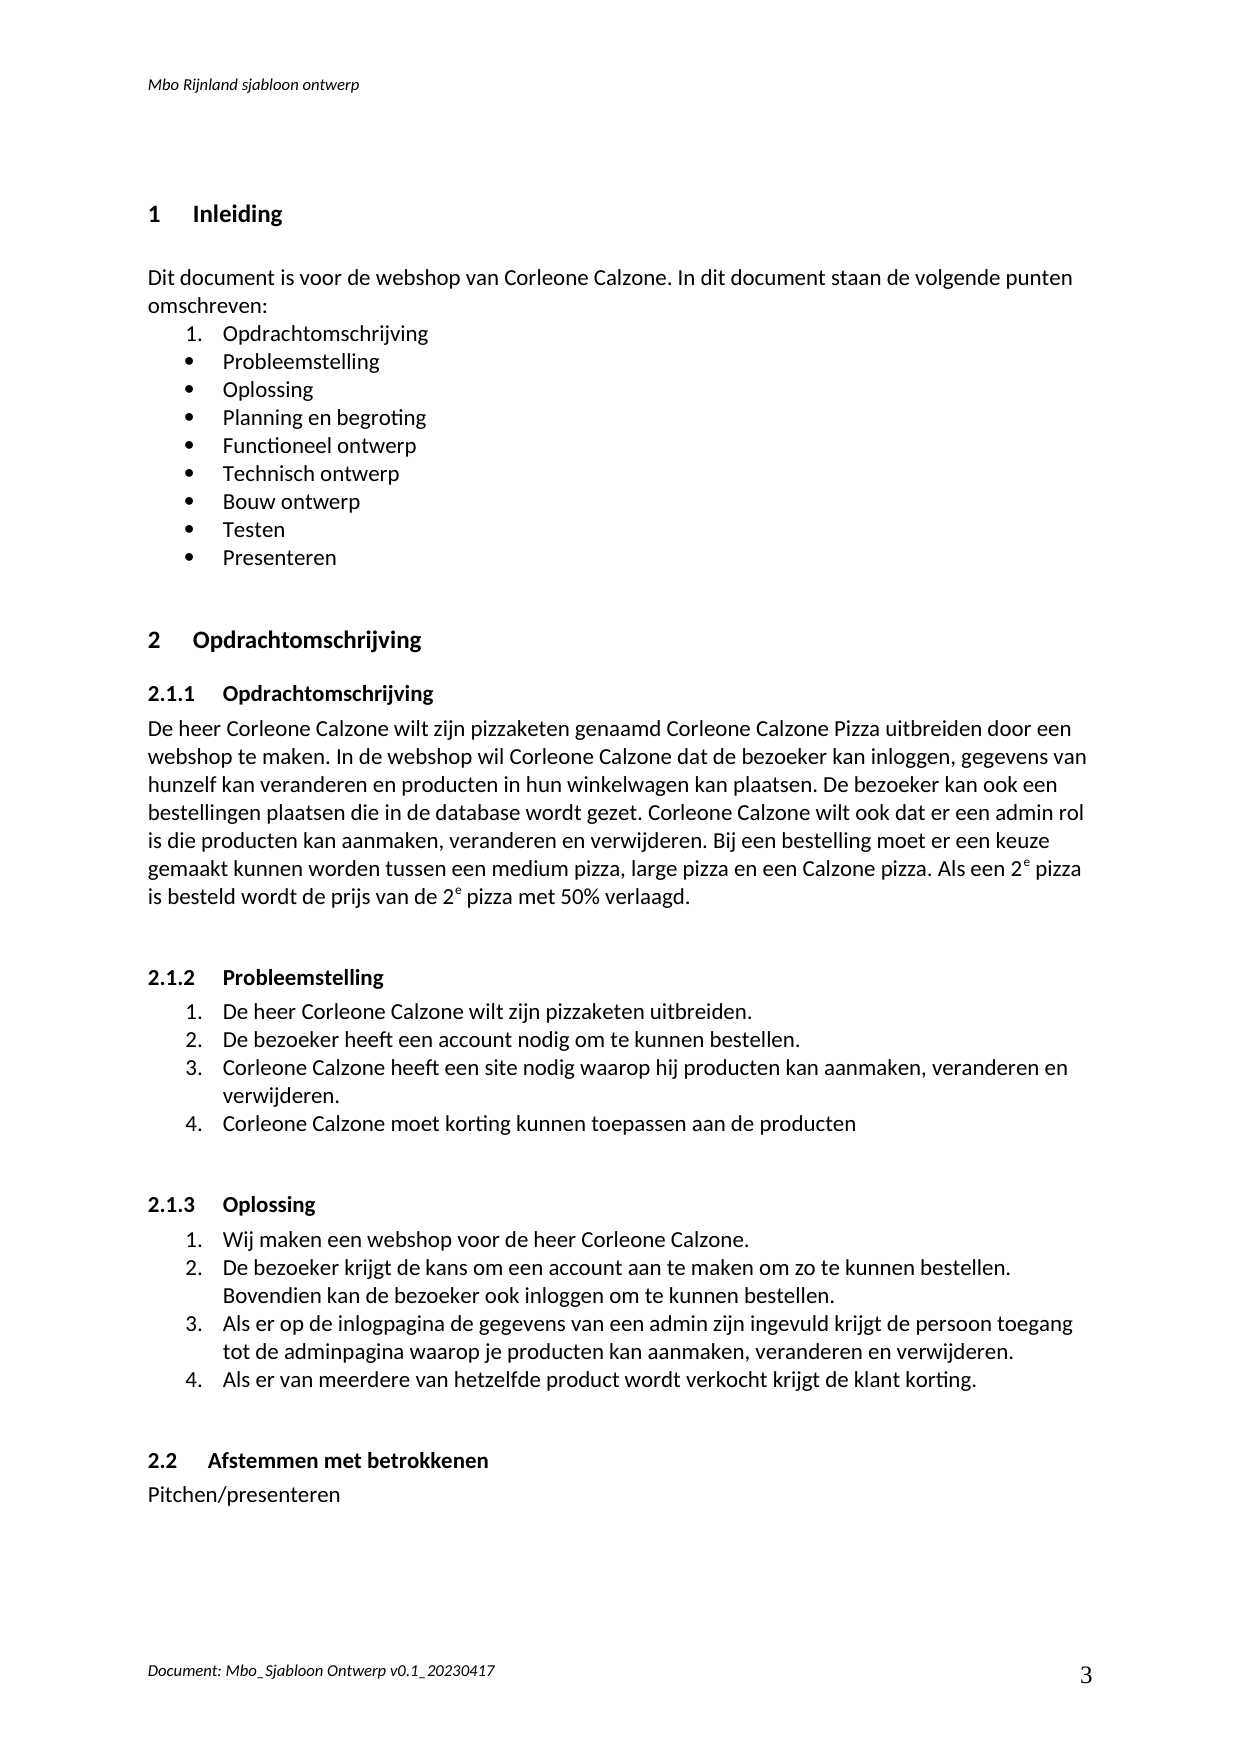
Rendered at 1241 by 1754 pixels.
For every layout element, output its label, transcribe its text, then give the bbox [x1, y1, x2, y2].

list De bezoeker krijgt de kans om een account aan te maken om zo te kunnen bestellen. Bovendien kan de bezoeker ook inloggen om te kunnen bestellen. [185, 1253, 1093, 1309]
subtitle Opdrachtomschrijving [148, 624, 1093, 654]
list Oplossing [185, 375, 1093, 403]
list Opdrachtomschrijving [185, 319, 1093, 347]
list Functioneel ontwerp [185, 431, 1093, 459]
list De bezoeker heeft een account nodig om te kunnen bestellen. [185, 1025, 1093, 1053]
subtitle Probleemstelling [148, 963, 1093, 991]
list Technisch ontwerp [185, 459, 1093, 487]
list De heer Corleone Calzone wilt zijn pizzaketen uitbreiden. [185, 997, 1093, 1025]
list Corleone Calzone heeft een site nodig waarop hij producten kan aanmaken, veranderen en verwijderen. [185, 1053, 1093, 1109]
list Planning en begroting [185, 403, 1093, 431]
list Presenteren [185, 543, 1093, 571]
text De heer Corleone Calzone wilt zijn pizzaketen genaamd Corleone Calzone Pizza uitbreiden door een webshop te maken. In de webshop wil Corleone Calzone dat de bezoeker kan inloggen, gegevens van hunzelf kan veranderen en producten in hun winkelwagen kan plaatsen. De bezoeker kan ook een bestellingen plaatsen die in de database wordt gezet. Corleone Calzone wilt ook dat er een admin rol is die producten kan aanmaken, veranderen en verwijderen. Bij een bestelling moet er een keuze gemaakt kunnen worden tussen een medium pizza, large pizza en een Calzone pizza. Als een 2e pizza is besteld wordt de prijs van de 2e pizza met 50% verlaagd. [148, 714, 1093, 910]
subtitle Inleiding [148, 198, 1093, 228]
text Dit document is voor de webshop van Corleone Calzone. In dit document staan de volgende punten omschreven: [148, 263, 1093, 319]
list Testen [185, 515, 1093, 543]
list Corleone Calzone moet korting kunnen toepassen aan de producten [185, 1109, 1093, 1137]
list Wij maken een webshop voor de heer Corleone Calzone. [185, 1225, 1093, 1253]
list Probleemstelling [185, 347, 1093, 375]
subtitle Oplossing [148, 1190, 1093, 1218]
list Als er van meerdere van hetzelfde product wordt verkocht krijgt de klant korting. [185, 1365, 1093, 1393]
subtitle Afstemmen met betrokkenen [148, 1446, 1093, 1474]
subtitle Opdrachtomschrijving [148, 679, 1093, 708]
list Bouw ontwerp [185, 487, 1093, 515]
text Pitchen/presenteren [148, 1480, 1093, 1508]
list Als er op de inlogpagina de gegevens van een admin zijn ingevuld krijgt de persoon toegang tot de adminpagina waarop je producten kan aanmaken, veranderen en verwijderen. [185, 1309, 1093, 1365]
